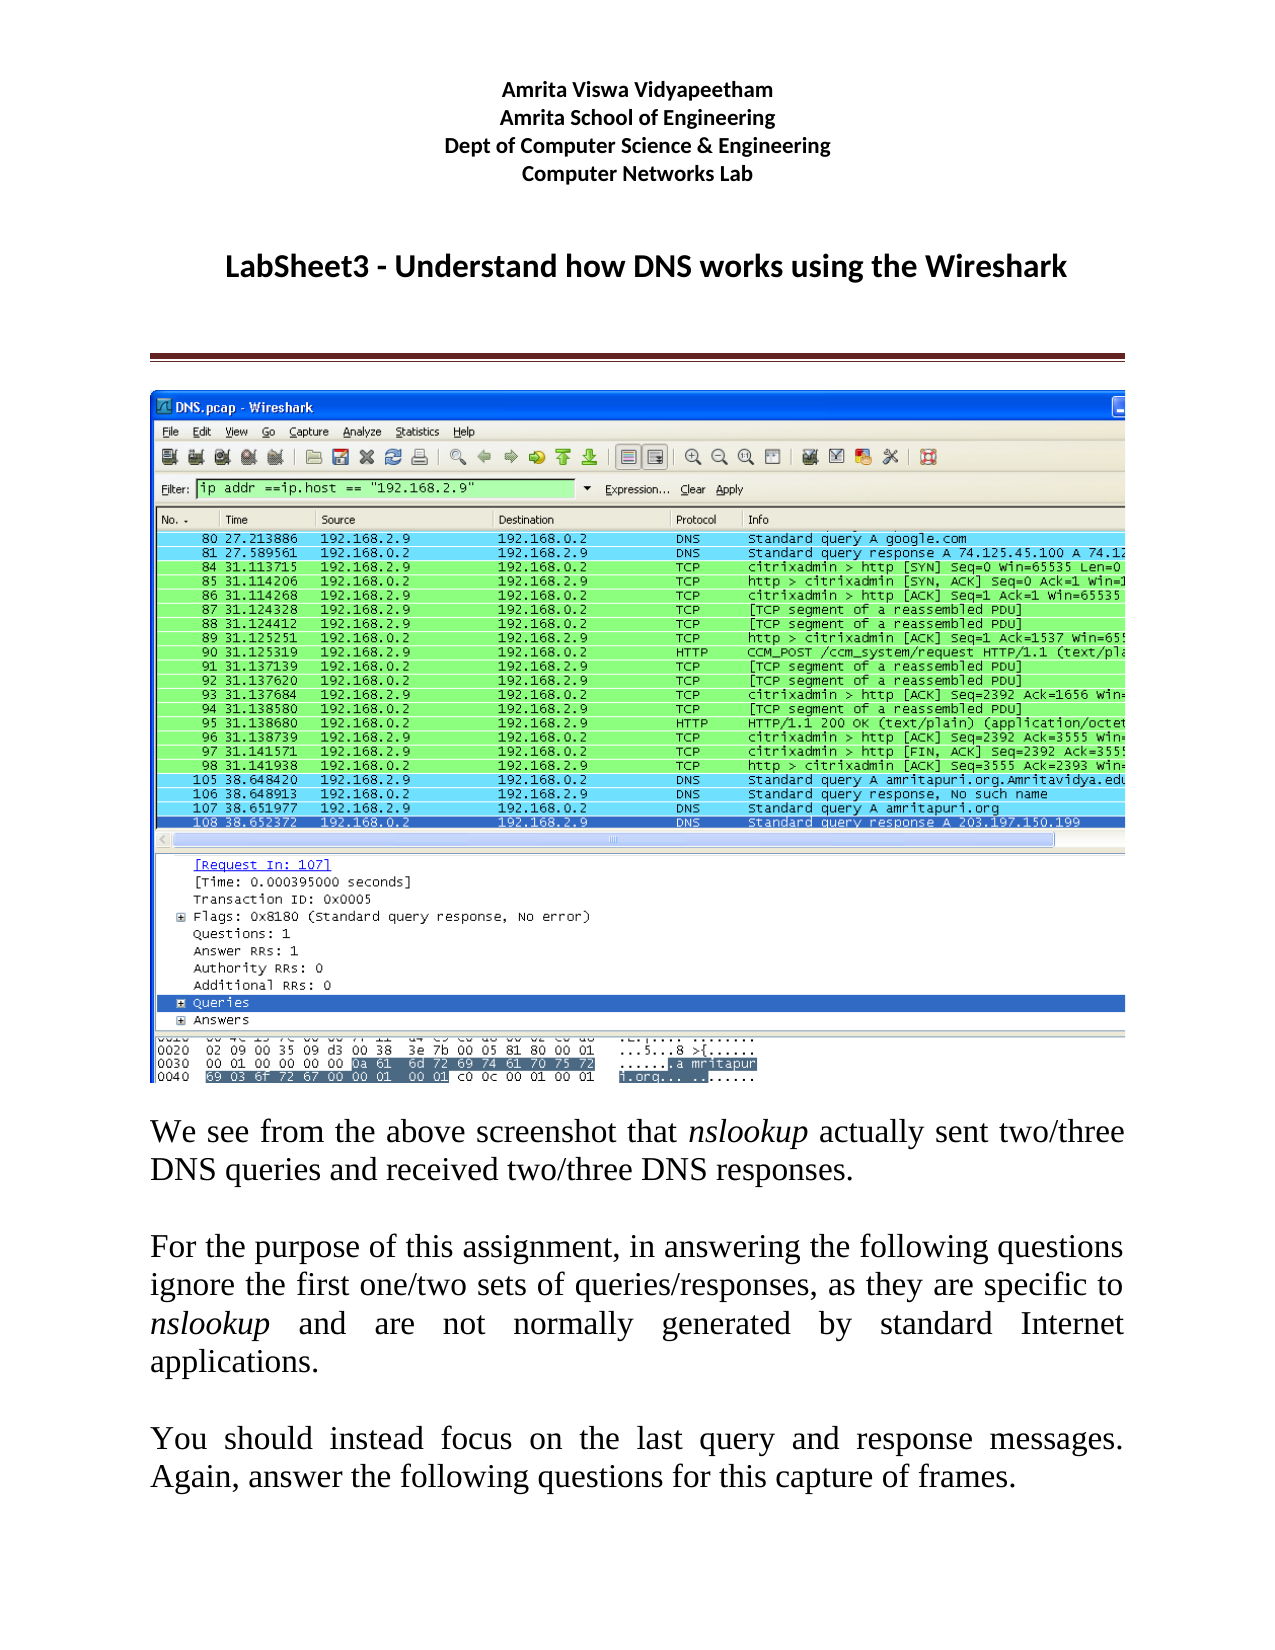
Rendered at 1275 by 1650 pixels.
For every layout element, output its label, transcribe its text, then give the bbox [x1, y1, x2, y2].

text You should instead focus on the last query and response messages. Again, answer the following questions for this capture of frames. [150, 1418, 1125, 1494]
text We see from the above screenshot that nslookup actually sent two/three DNS queries and received two/three DNS responses. [150, 1111, 1125, 1188]
picture [150, 390, 1125, 1083]
text For the purpose of this assignment, in answering the following questions ignore the first one/two sets of queries/responses, as they are specific to nslookup and are not normally generated by standard Internet applications. [150, 1226, 1125, 1379]
